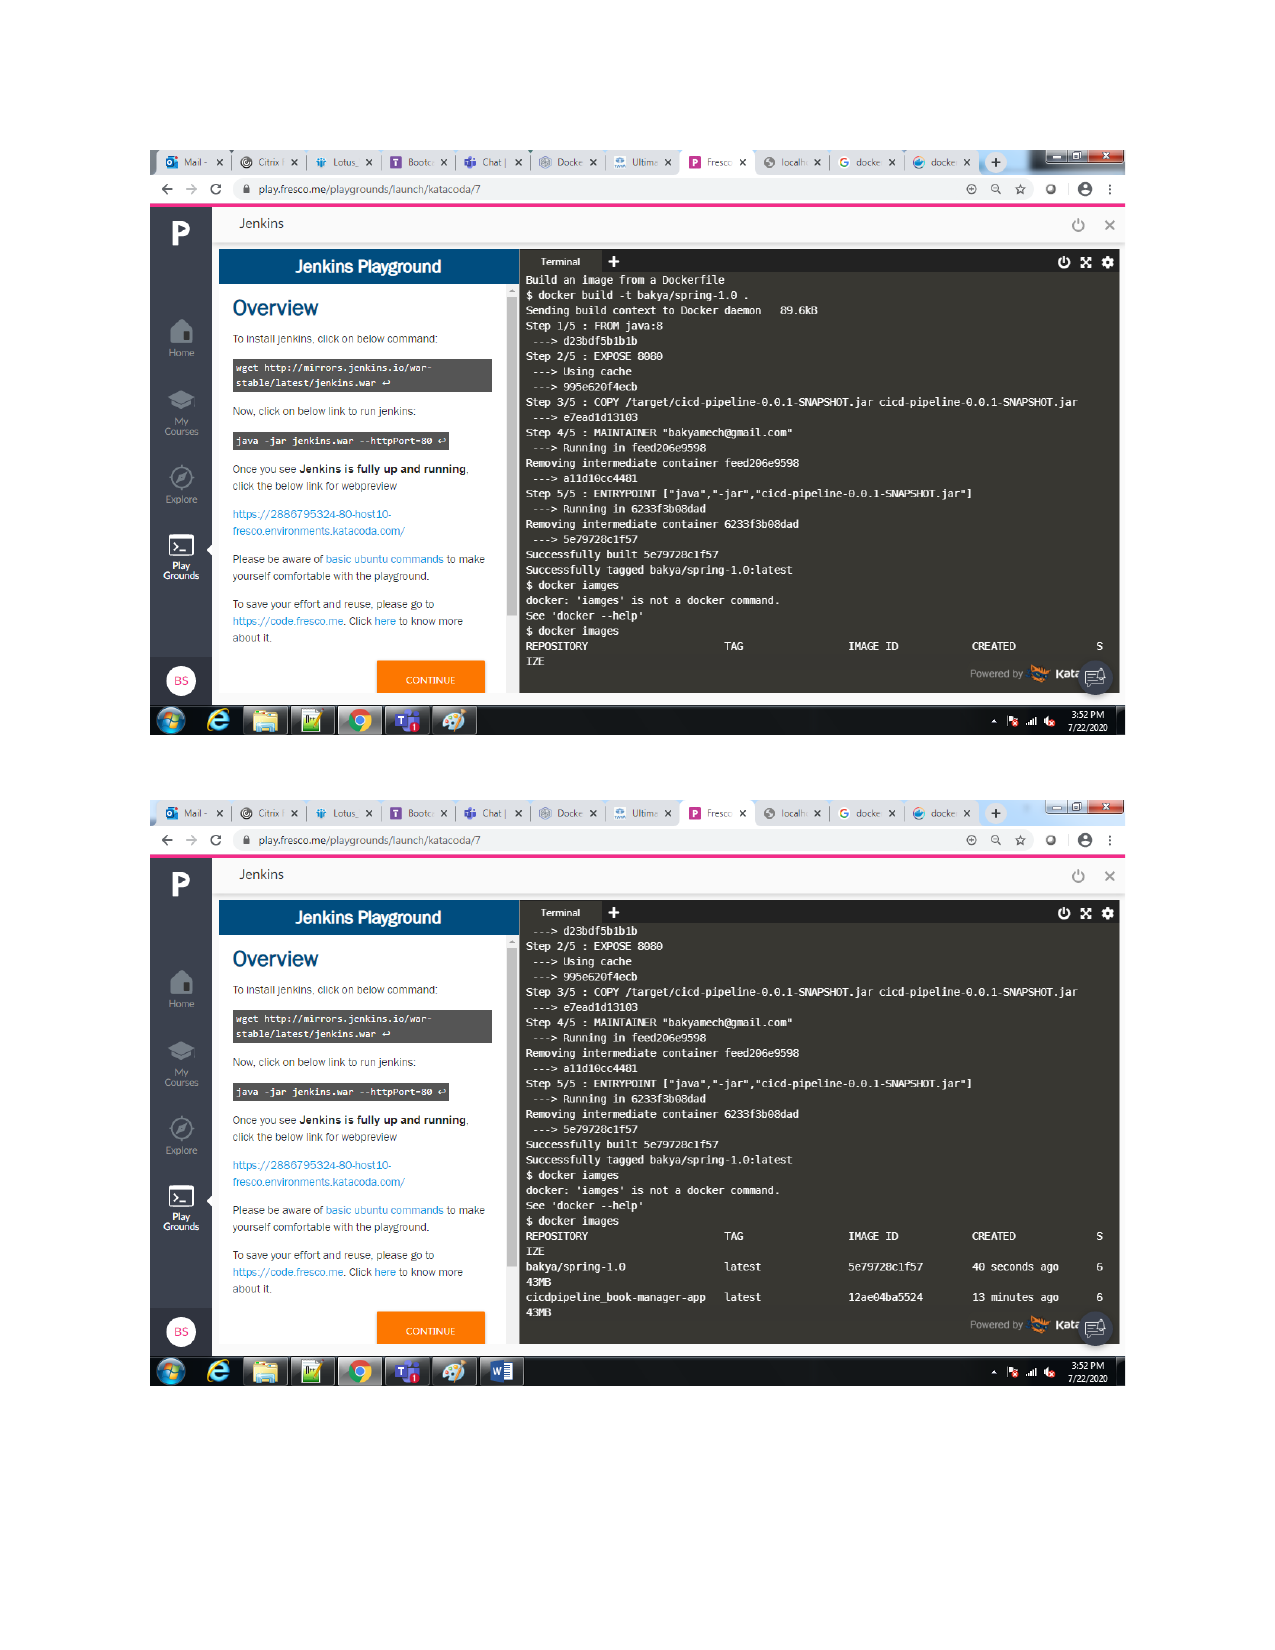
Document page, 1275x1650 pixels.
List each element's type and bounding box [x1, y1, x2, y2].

picture [150, 150, 1125, 735]
picture [150, 800, 1125, 1386]
